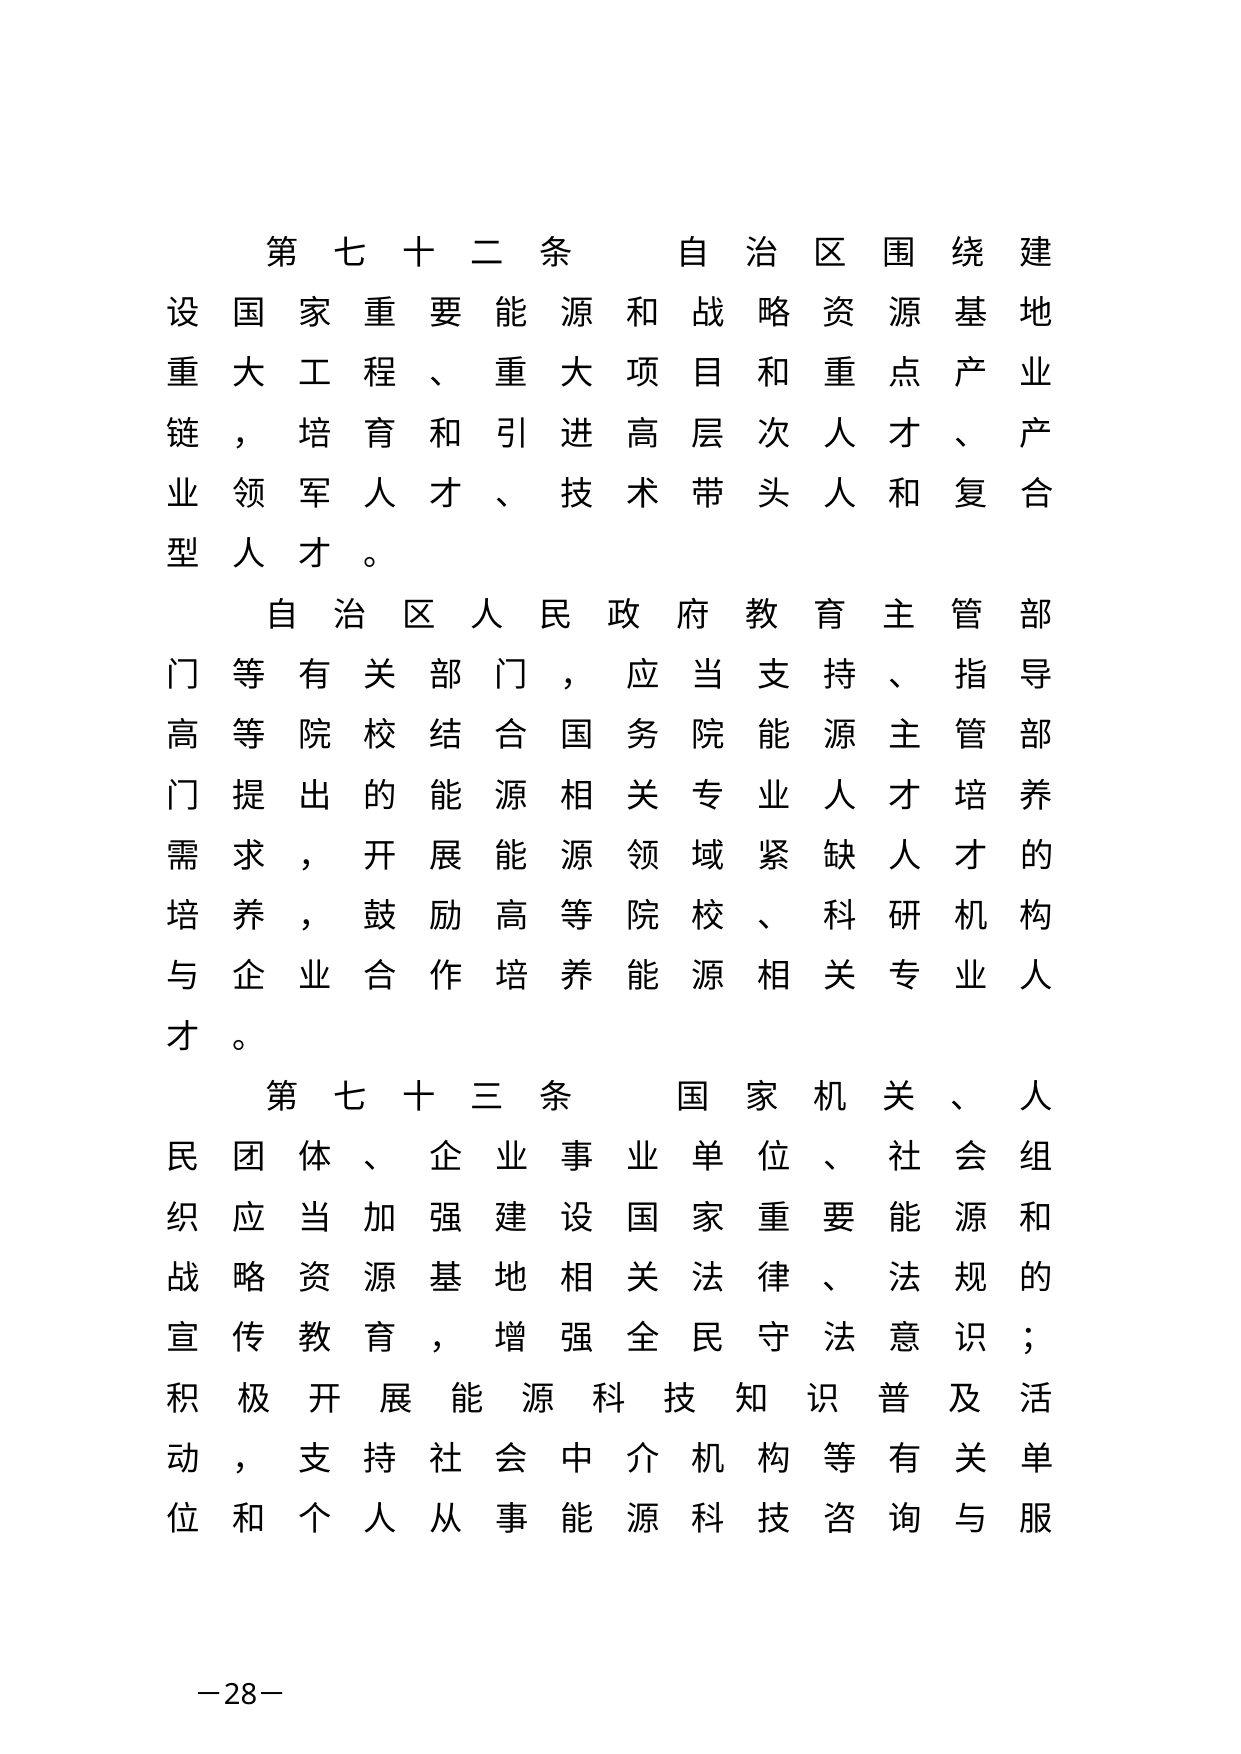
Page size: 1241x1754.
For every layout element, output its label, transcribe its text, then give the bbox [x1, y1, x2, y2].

text 自治区人民政府教育主管部门等有关部门，应当支持、指导高等院校结合国务院能源主管部门提出的能源相关专业人才培养需求，开展能源领域紧缺人才的培养，鼓励高等院校、科研机构与企业合作培养能源相关专业人才。 [167, 581, 1085, 1064]
text 第七十二条 自治区围绕建设国家重要能源和战略资源基地重大工程、重大项目和重点产业链，培育和引进高层次人才、产业领军人才、技术带头人和复合型人才。 [167, 219, 1085, 581]
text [167, 1064, 1085, 1546]
